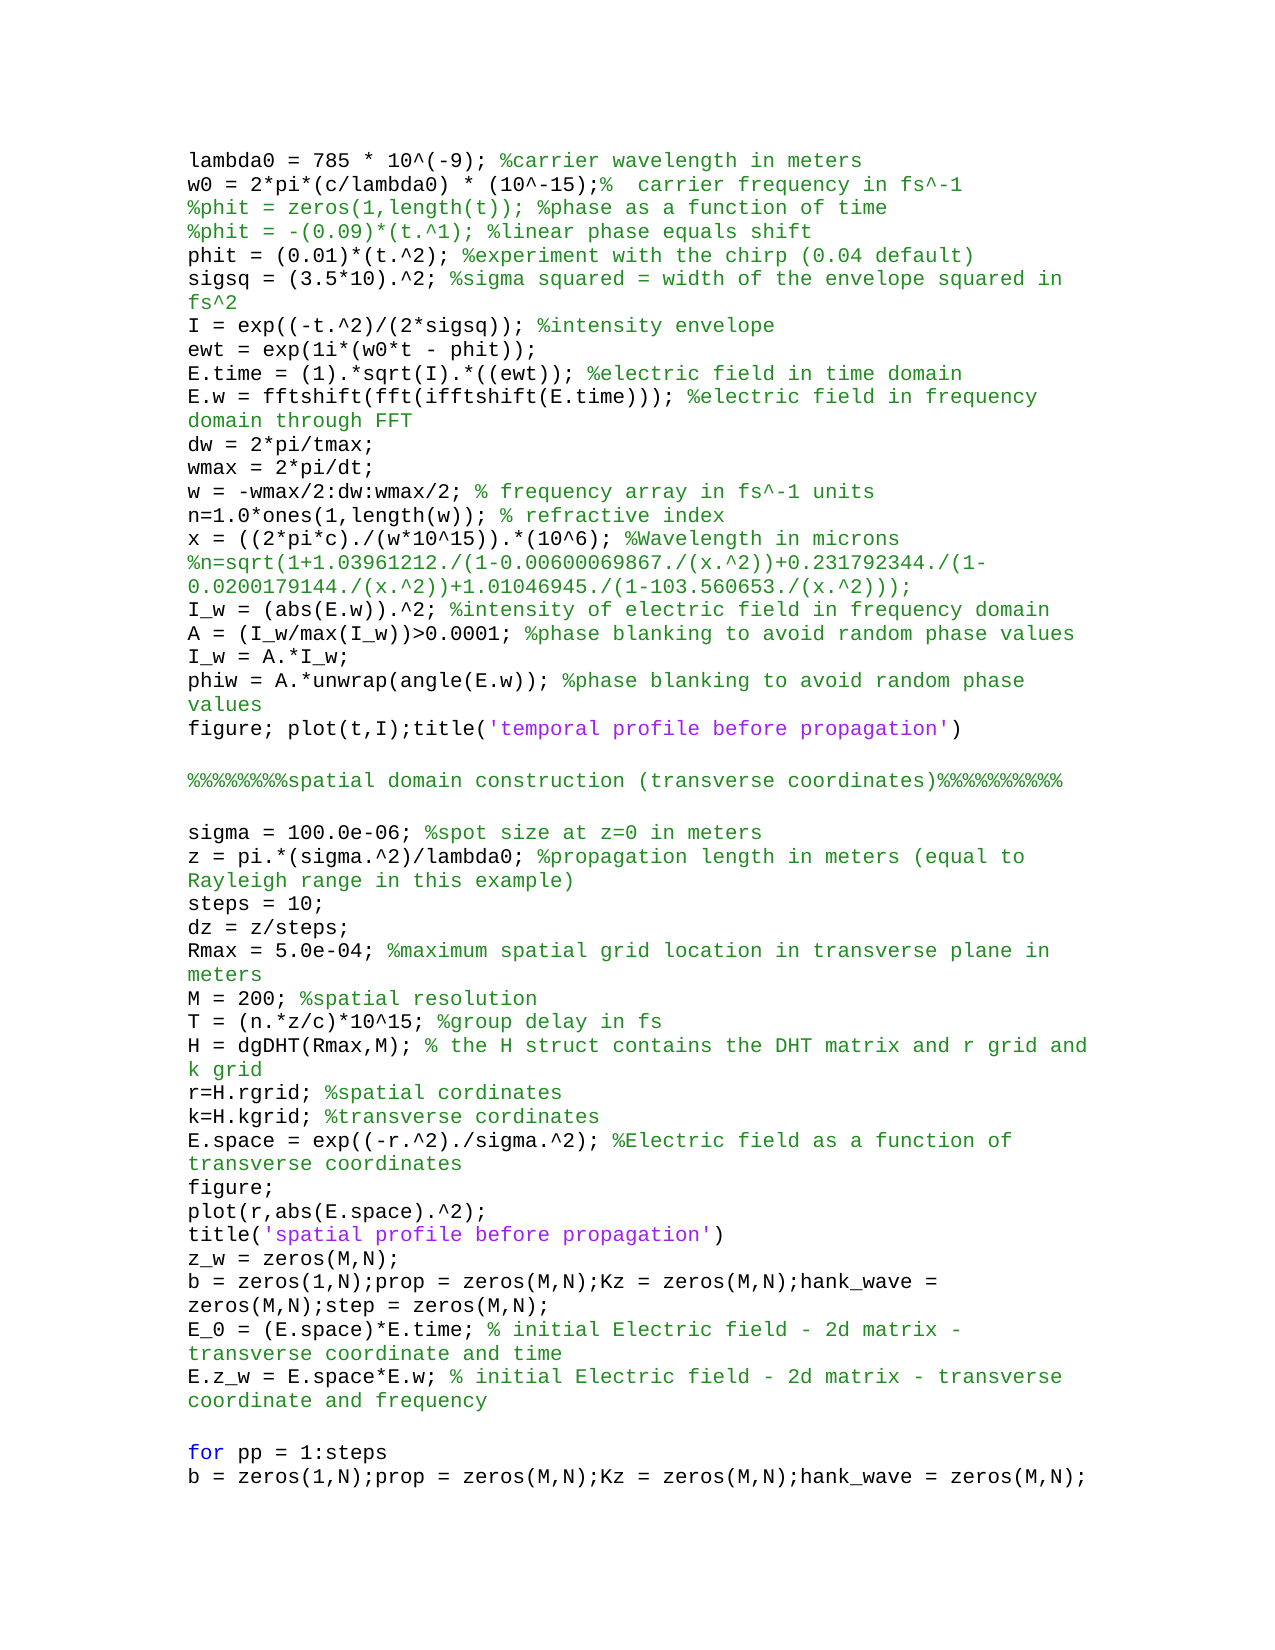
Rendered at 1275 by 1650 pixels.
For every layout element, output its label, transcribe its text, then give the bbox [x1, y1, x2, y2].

text steps = 10; [187, 893, 1087, 917]
text E.space = exp((-r.^2)./sigma.^2); %Electric field as a function of transverse coordinates [187, 1130, 1087, 1177]
text E.z_w = E.space*E.w; % initial Electric field - 2d matrix - transverse coordinate and frequency [187, 1366, 1087, 1413]
text dw = 2*pi/tmax; [187, 434, 1087, 457]
text %n=sqrt(1+1.03961212./(1-0.00600069867./(x.^2))+0.231792344./(1-0.0200179144./(x.^2))+1.01046945./(1-103.560653./(x.^2))); [187, 552, 1087, 599]
text E.w = fftshift(fft(ifftshift(E.time))); %electric field in frequency domain through FFT [187, 386, 1087, 434]
text sigsq = (3.5*10).^2; %sigma squared = width of the envelope squared in fs^2 [187, 268, 1087, 316]
text phit = (0.01)*(t.^2); %experiment with the chirp (0.04 default) [187, 244, 1087, 268]
text ewt = exp(1i*(w0*t - phit)); [187, 339, 1087, 363]
text I_w = (abs(E.w)).^2; %intensity of electric field in frequency domain [187, 599, 1087, 623]
text I = exp((-t.^2)/(2*sigsq)); %intensity envelope [187, 316, 1087, 339]
text x = ((2*pi*c)./(w*10^15)).*(10^6); %Wavelength in microns [187, 528, 1087, 552]
text %phit = zeros(1,length(t)); %phase as a function of time [187, 197, 1087, 221]
text E.time = (1).*sqrt(I).*((ewt)); %electric field in time domain [187, 363, 1087, 386]
text plot(r,abs(E.space).^2); [187, 1201, 1087, 1224]
text A = (I_w/max(I_w))>0.0001; %phase blanking to avoid random phase values [187, 623, 1087, 647]
text Rmax = 5.0e-04; %maximum spatial grid location in transverse plane in meters [187, 941, 1087, 988]
text w0 = 2*pi*(c/lambda0) * (10^-15);% carrier frequency in fs^-1 [187, 174, 1087, 197]
text figure; plot(t,I);title('temporal profile before propagation') [187, 717, 1087, 741]
text sigma = 100.0e-06; %spot size at z=0 in meters [187, 822, 1087, 846]
text phiw = A.*unwrap(angle(E.w)); %phase blanking to avoid random phase values [187, 670, 1087, 717]
text b = zeros(1,N);prop = zeros(M,N);Kz = zeros(M,N);hank_wave = zeros(M,N); [187, 1466, 1087, 1489]
text z = pi.*(sigma.^2)/lambda0; %propagation length in meters (equal to Rayleigh range in this example) [187, 846, 1087, 893]
text r=H.rgrid; %spatial cordinates [187, 1082, 1087, 1106]
text figure; [187, 1177, 1087, 1201]
text title('spatial profile before propagation') [187, 1224, 1087, 1248]
text lambda0 = 785 * 10^(-9); %carrier wavelength in meters [187, 150, 1087, 174]
text %%%%%%%%spatial domain construction (transverse coordinates)%%%%%%%%%% [187, 770, 1087, 793]
text n=1.0*ones(1,length(w)); % refractive index [187, 505, 1087, 528]
text z_w = zeros(M,N); [187, 1248, 1087, 1272]
text E_0 = (E.space)*E.time; % initial Electric field - 2d matrix - transverse coordinate and time [187, 1319, 1087, 1366]
text M = 200; %spatial resolution [187, 988, 1087, 1011]
text I_w = A.*I_w; [187, 647, 1087, 670]
text k=H.kgrid; %transverse cordinates [187, 1106, 1087, 1130]
text for pp = 1:steps [187, 1442, 1087, 1466]
text wmax = 2*pi/dt; [187, 457, 1087, 481]
text w = -wmax/2:dw:wmax/2; % frequency array in fs^-1 units [187, 481, 1087, 505]
text b = zeros(1,N);prop = zeros(M,N);Kz = zeros(M,N);hank_wave = zeros(M,N);step = zeros(M,N); [187, 1272, 1087, 1319]
text dz = z/steps; [187, 917, 1087, 941]
text H = dgDHT(Rmax,M); % the H struct contains the DHT matrix and r grid and k grid [187, 1035, 1087, 1082]
text T = (n.*z/c)*10^15; %group delay in fs [187, 1011, 1087, 1035]
text %phit = -(0.09)*(t.^1); %linear phase equals shift [187, 221, 1087, 244]
